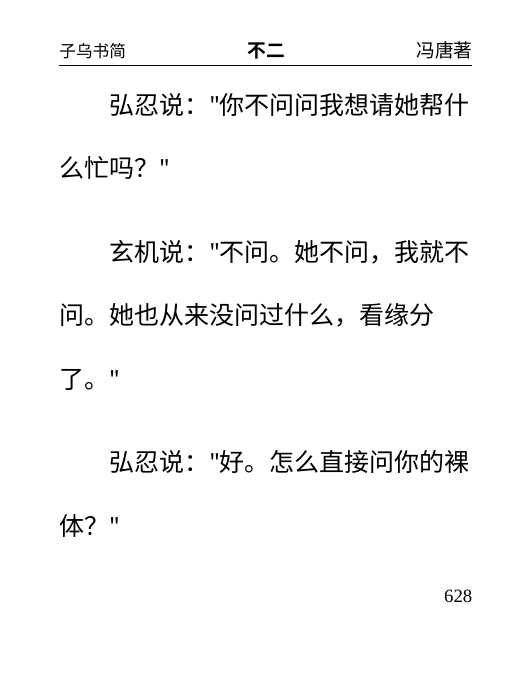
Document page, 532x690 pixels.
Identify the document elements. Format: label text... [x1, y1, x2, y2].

text 弘忍说："你不问问我想请她帮什么忙吗？" [59, 72, 472, 199]
text 玄机说："不问。她不问，我就不问。她也从来没问过什么，看缘分了。" [59, 219, 472, 409]
text 弘忍说："好。怎么直接问你的裸体？" [59, 429, 472, 556]
